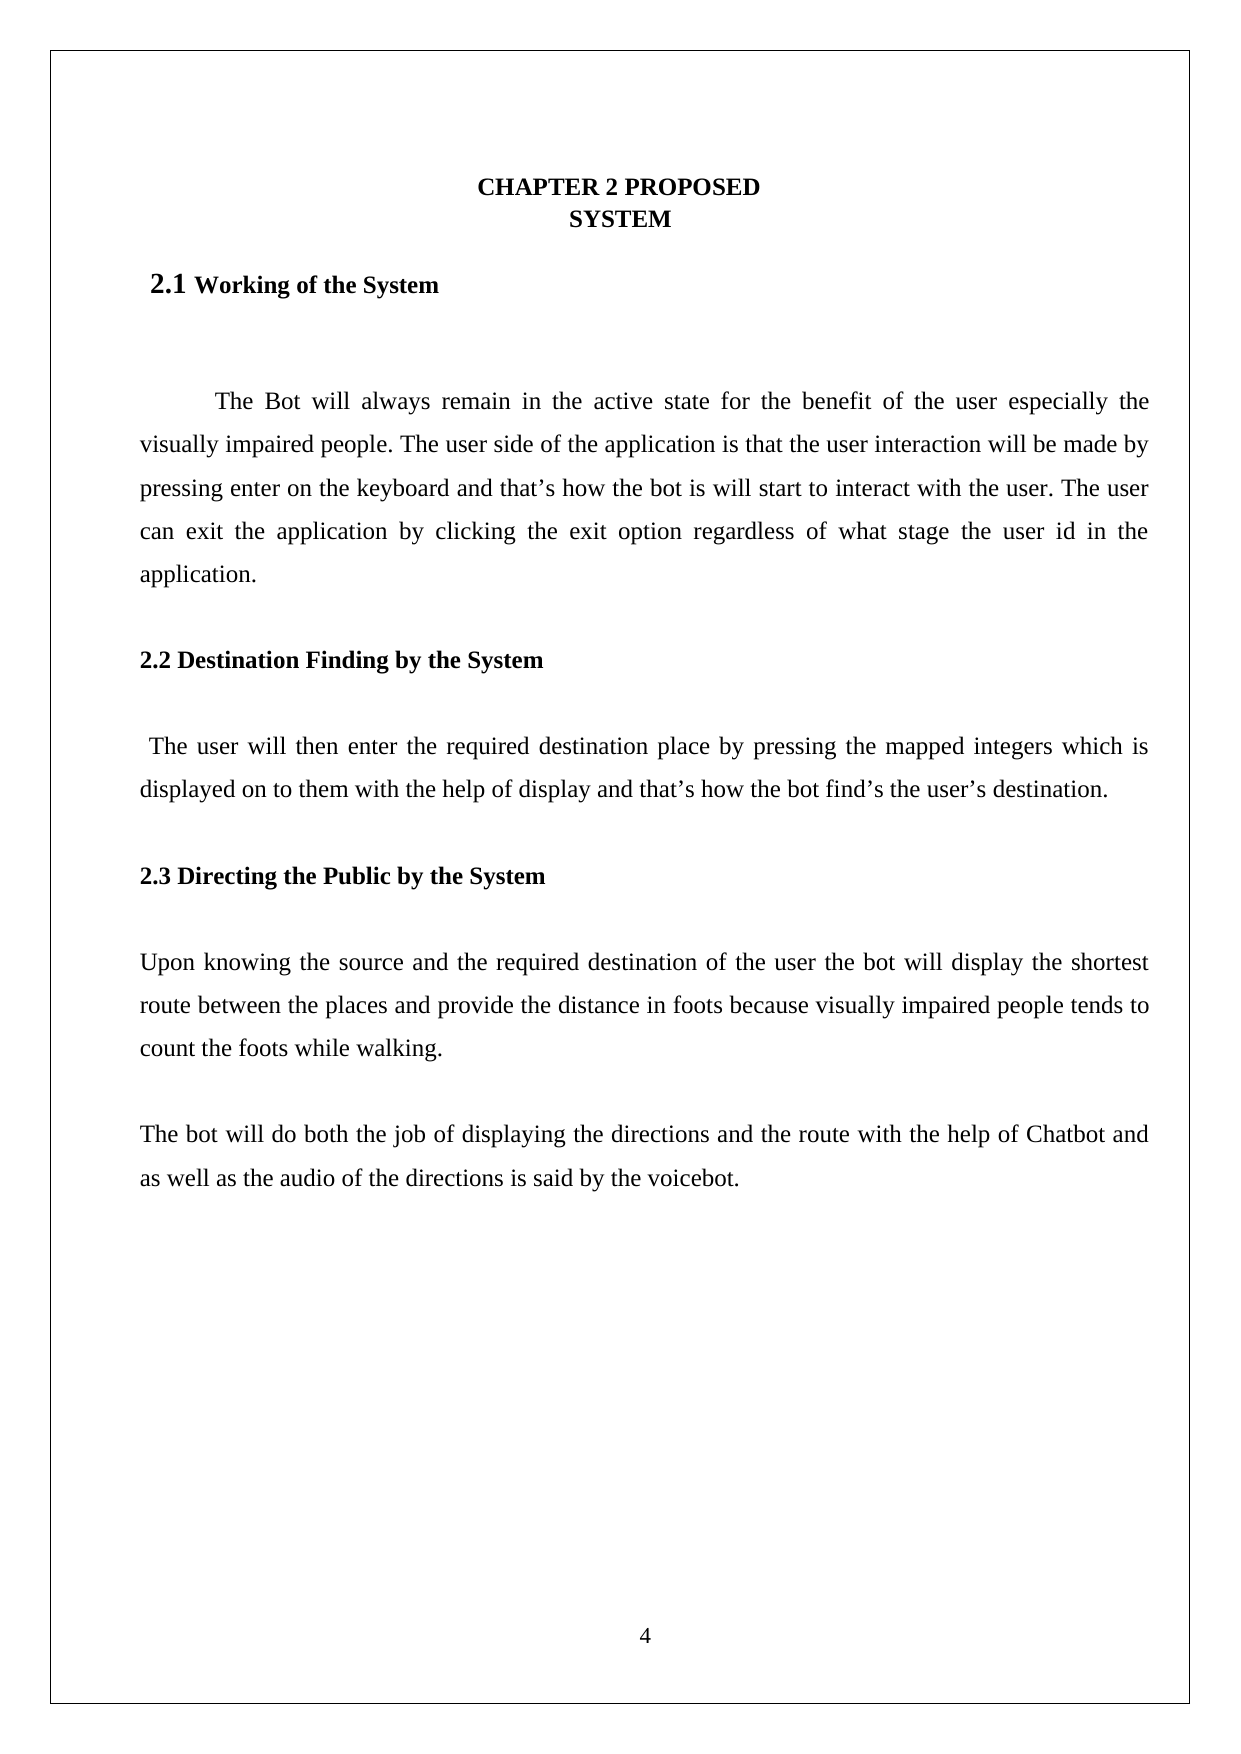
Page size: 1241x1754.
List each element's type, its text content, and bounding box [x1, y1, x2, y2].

list Working of the System [150, 267, 1151, 300]
text The bot will do both the job of displaying the directions and the route with the help of Chatbot and as well as the audio of the directions is said by the voicebot. [139, 1119, 1151, 1191]
subtitle CHAPTER 2 PROPOSED SYSTEM [474, 172, 763, 233]
text 2.2 Destination Finding by the System [139, 645, 1151, 674]
text The user will then enter the required destination place by pressing the mapped integers which is displayed on to them with the help of display and that’s how the bot find’s the user’s destination. [139, 731, 1151, 803]
text 2.3 Directing the Public by the System [139, 861, 1151, 889]
text Upon knowing the source and the required destination of the user the bot will display the shortest route between the places and provide the distance in foots because visually impaired people tends to count the foots while walking. [139, 947, 1151, 1062]
text The Bot will always remain in the active state for the benefit of the user especially the visually impaired people. The user side of the application is that the user interaction will be made by pressing enter on the keyboard and that’s how the bot is will start to interact with the user. The user can exit the application by clicking the exit option regardless of what stage the user id in the application. [139, 386, 1151, 588]
